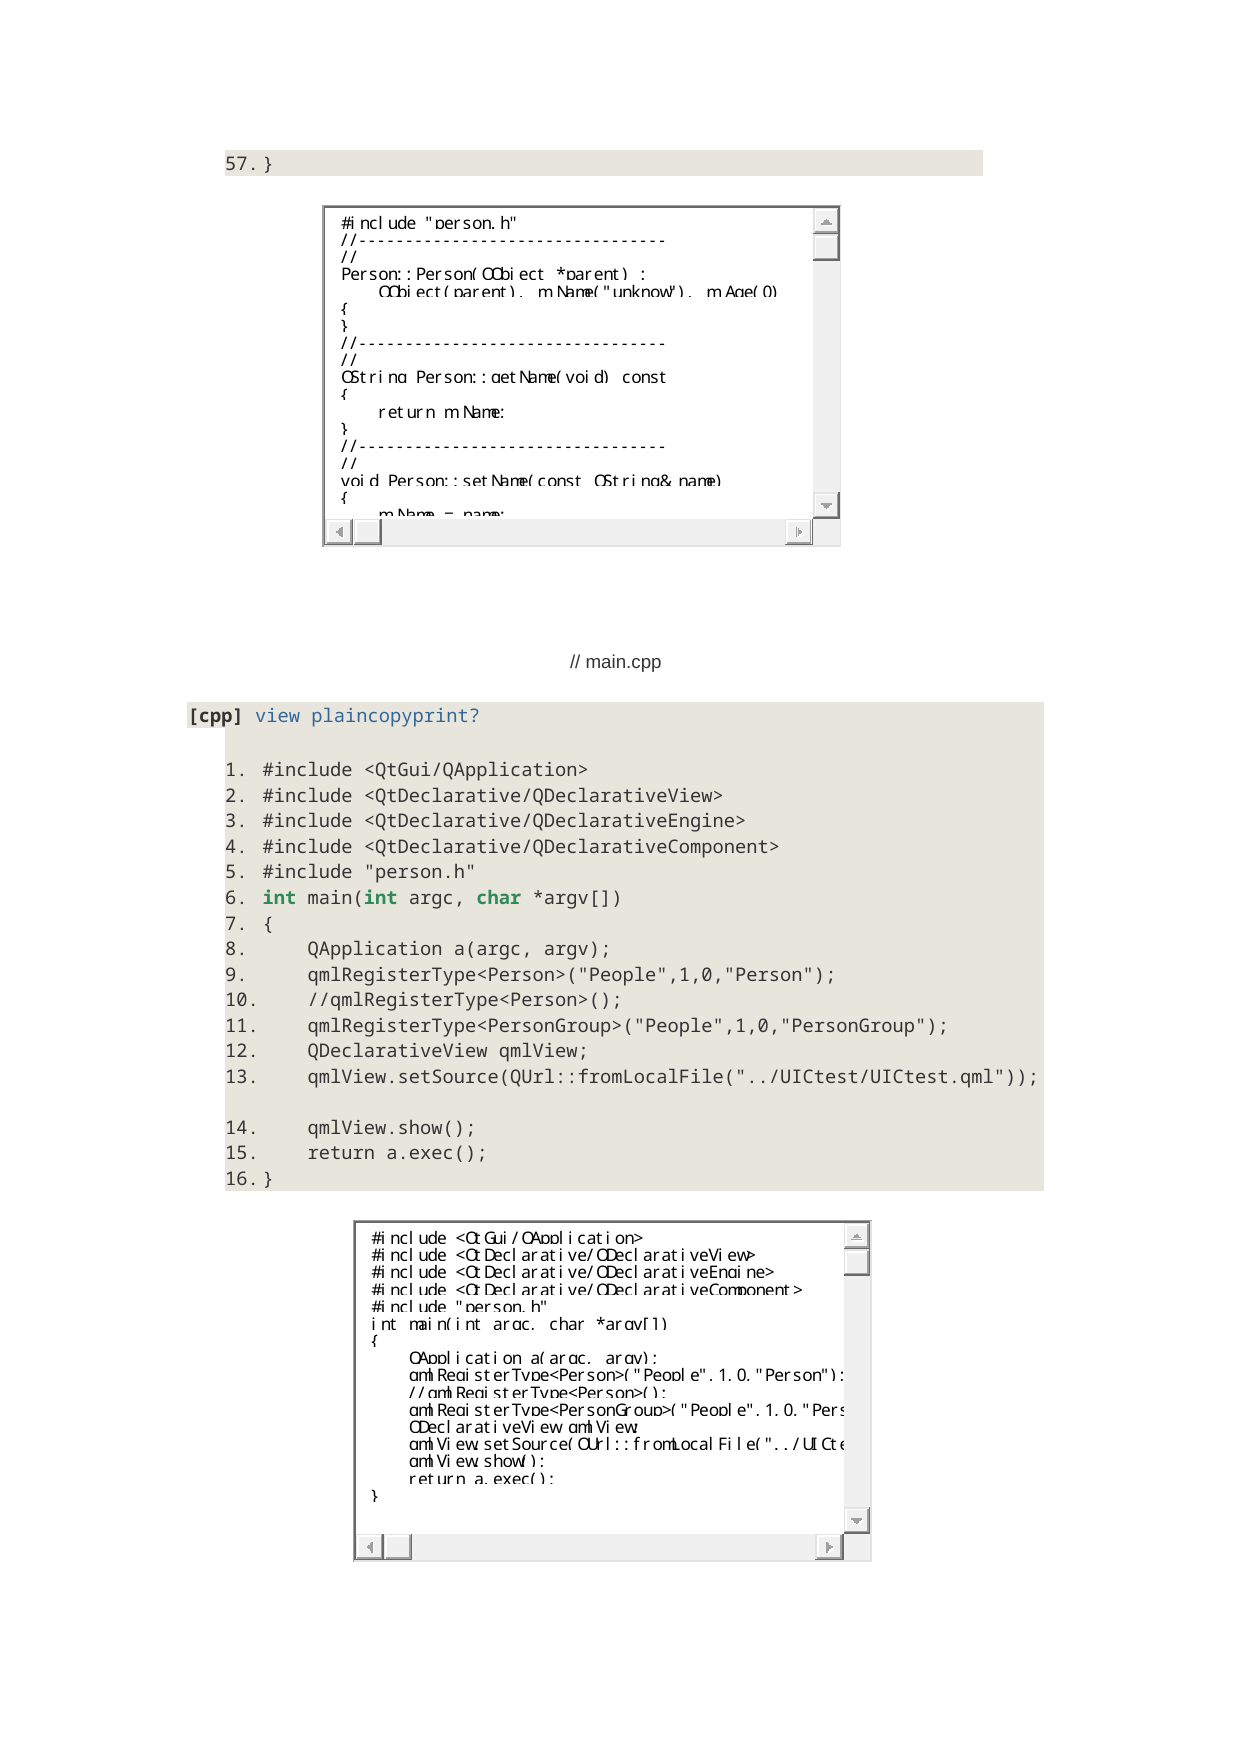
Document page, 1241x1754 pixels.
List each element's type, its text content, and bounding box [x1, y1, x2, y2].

table_header // main.cpp [cpp] view plaincopyprint? #include <QtGui/QApplication> #include <QtDeclarative/QDeclarativeView> #include <QtDeclarative/QDeclarativeEngine> #include <QtDeclarative/QDeclarativeComponent> #include "person.h" int main(int argc, char *argv[]) { QApplication a(argc, argv); qmlRegisterType<Person>("People",1,0,"Person"); //qmlRegisterType<Person>(); qmlRegisterType<PersonGroup>("People",1,0,"PersonGroup"); QDeclarativeView qmlView; qmlView.setSource(QUrl::fromLocalFile("../UICtest/UICtest.qml")); qmlView.show(); return a.exec(); } [188, 651, 1044, 702]
table_header // main.cpp [cpp] view plaincopyprint? #include <QtGui/QApplication> #include <QtDeclarative/QDeclarativeView> #include <QtDeclarative/QDeclarativeEngine> #include <QtDeclarative/QDeclarativeComponent> #include "person.h" int main(int argc, char *argv[]) { QApplication a(argc, argv); qmlRegisterType<Person>("People",1,0,"Person"); //qmlRegisterType<Person>(); qmlRegisterType<PersonGroup>("People",1,0,"PersonGroup"); QDeclarativeView qmlView; qmlView.setSource(QUrl::fromLocalFile("../UICtest/UICtest.qml")); qmlView.show(); return a.exec(); } [188, 728, 1044, 1567]
